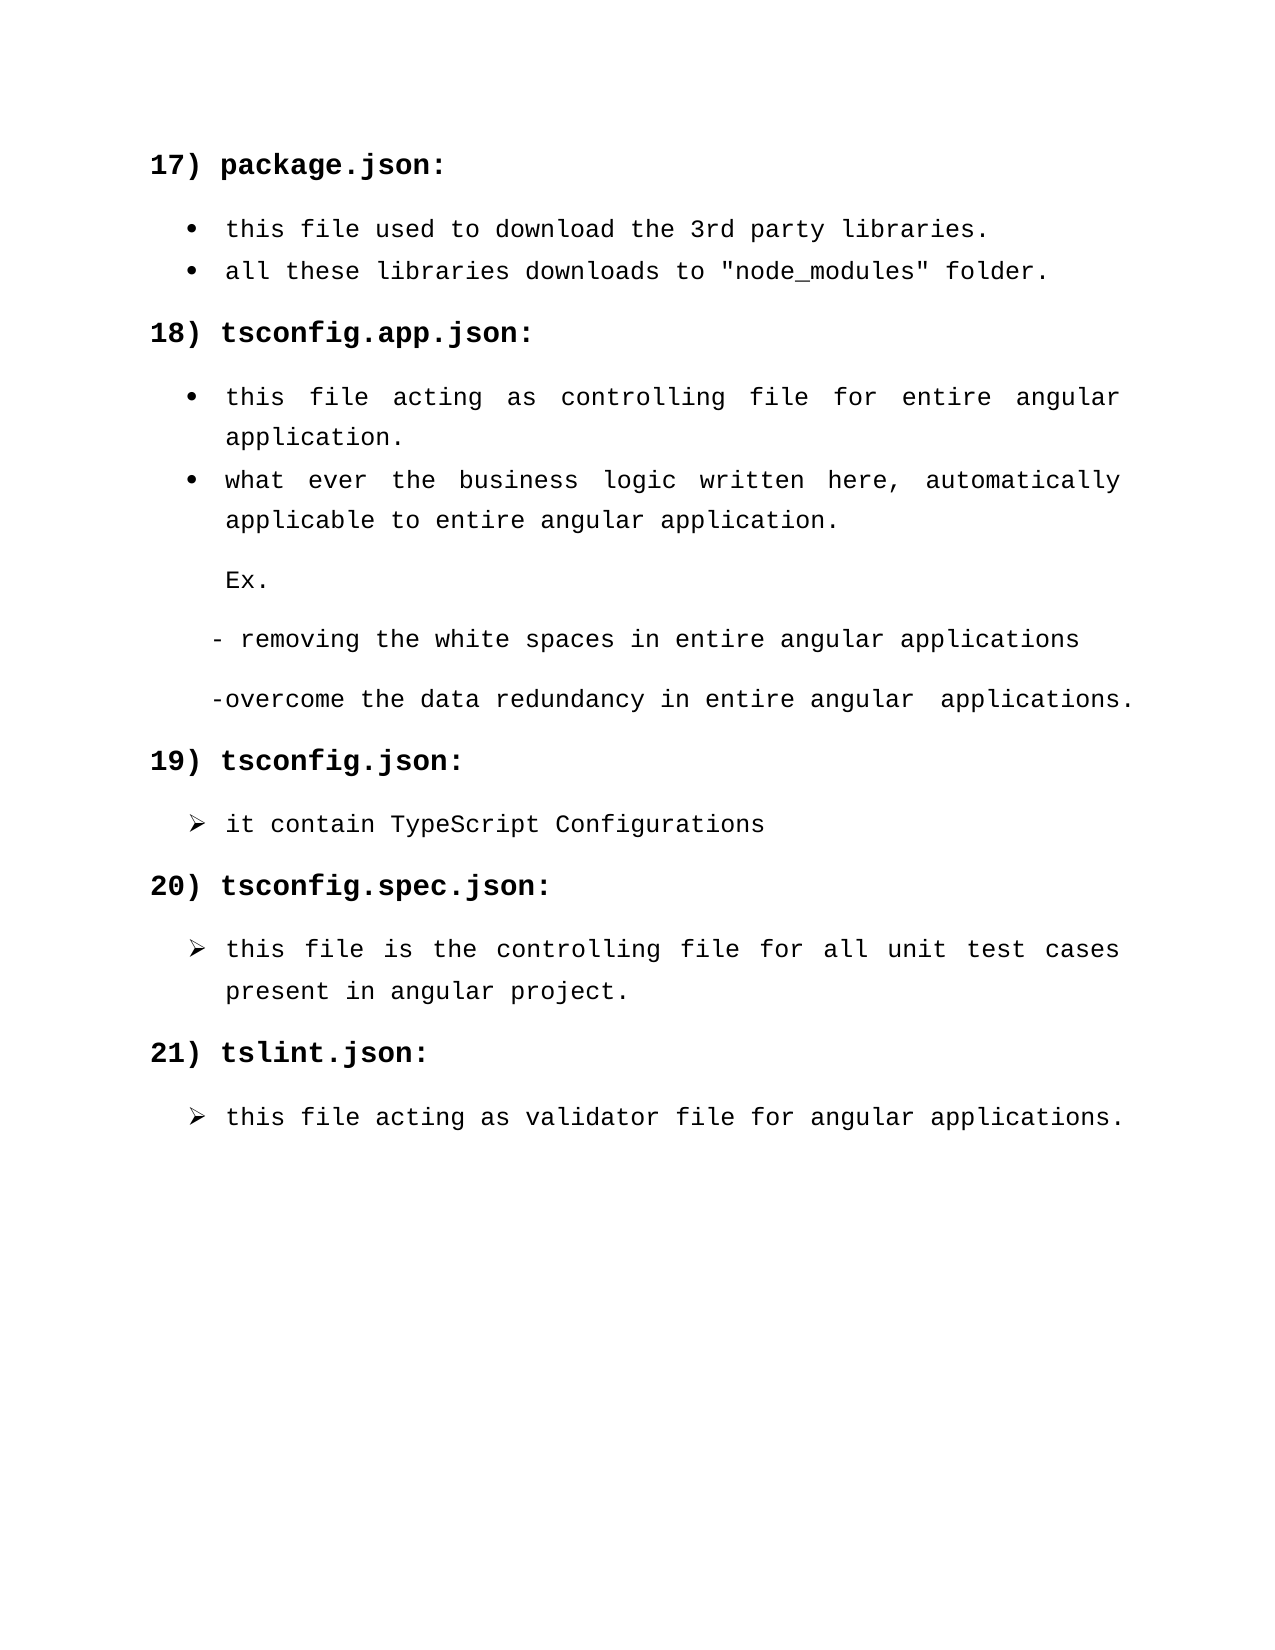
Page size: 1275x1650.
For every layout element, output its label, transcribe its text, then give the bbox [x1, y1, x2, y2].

list this file used to download the 3rd party libraries. [187, 216, 1173, 244]
subtitle tsconfig.app.json: [150, 318, 1173, 351]
subtitle package.json: [150, 150, 1173, 183]
list it contain TypeScript Configurations [187, 811, 1173, 840]
list all these libraries downloads to "node_modules" folder. [187, 258, 1173, 287]
subtitle tsconfig.json: [150, 746, 1173, 779]
subtitle tsconfig.spec.json: [150, 871, 1173, 904]
text Ex. [225, 568, 1173, 596]
text - removing the white spaces in entire angular applications [210, 627, 1173, 655]
list this file acting as validator file for angular applications. [187, 1104, 1173, 1132]
list this file is the controlling file for all unit test cases present in angular project. [187, 937, 1125, 1007]
list this file acting as controlling file for entire angular application. [187, 384, 1126, 453]
subtitle tslint.json: [150, 1038, 1173, 1071]
text -overcome the data redundancy in entire angular applications. [210, 687, 1173, 715]
list what ever the business logic written here, automatically applicable to entire angular application. [187, 467, 1125, 536]
